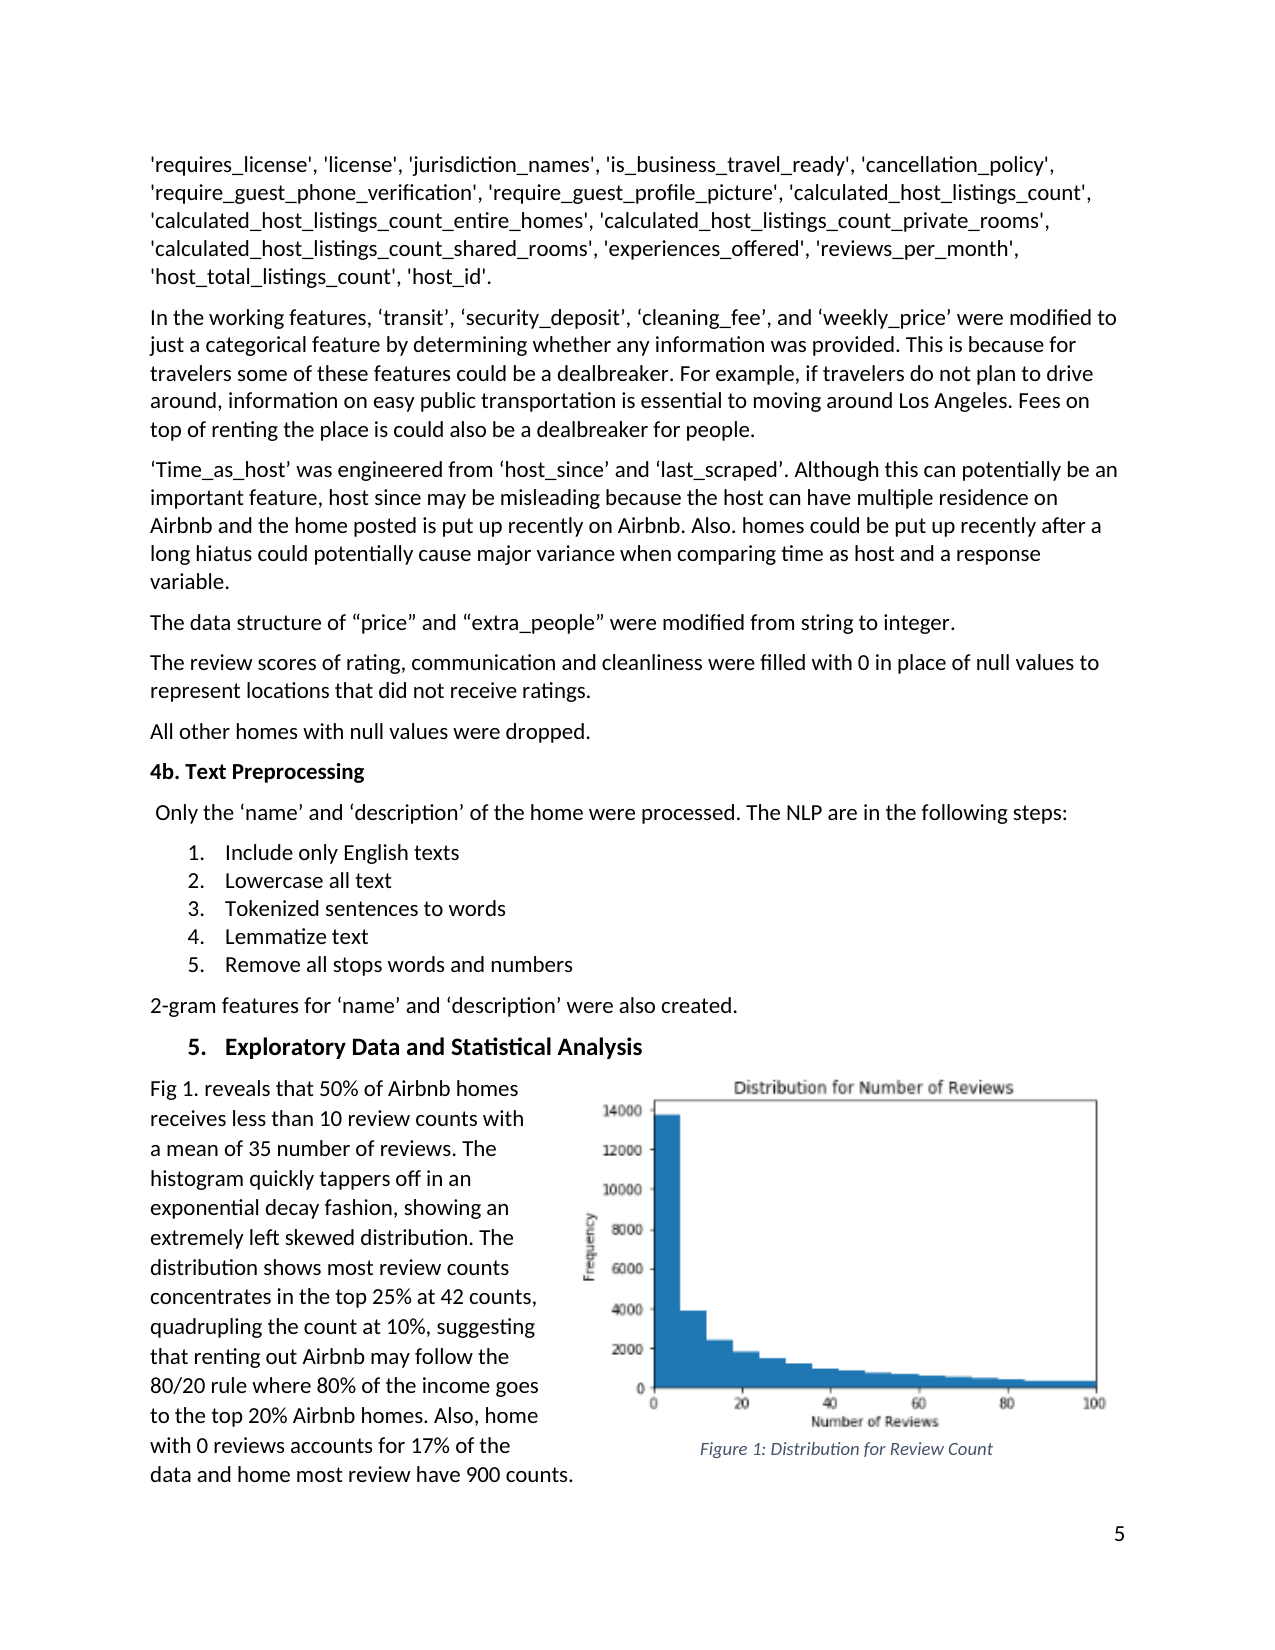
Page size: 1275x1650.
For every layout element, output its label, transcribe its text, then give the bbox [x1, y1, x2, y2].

list Exploratory Data and Statistical Analysis [187, 1032, 1125, 1062]
text 4b. Text Preprocessing [150, 757, 1125, 785]
text 2-gram features for ‘name’ and ‘description’ were also created. [150, 991, 1125, 1019]
list Tokenized sentences to words [187, 894, 1125, 922]
text The review scores of rating, communication and cleanliness were filled with 0 in place of null values to represent locations that did not receive ratings. [150, 648, 1125, 704]
list Remove all stops words and numbers [187, 951, 1125, 978]
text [150, 150, 1125, 290]
text ‘Time_as_host’ was engineered from ‘host_since’ and ‘last_scraped’. Although this can potentially be an important feature, host since may be misleading because the host can have multiple residence on Airbnb and the home posted is put up recently on Airbnb. Also. homes could be put up recently after a long hiatus could potentially cause major variance when comparing time as host and a response variable. [150, 455, 1125, 595]
text The data structure of “price” and “extra_people” were modified from string to integer. [150, 608, 1125, 636]
list Lemmatize text [187, 922, 1125, 951]
text In the working features, ‘transit’, ‘security_deposit’, ‘cleaning_fee’, and ‘weekly_price’ were modified to just a categorical feature by determining whether any information was provided. This is because for travelers some of these features could be a dealbreaker. For example, if travelers do not plan to drive around, information on easy public transportation is essential to moving around Los Angeles. Fees on top of renting the place is could also be a dealbreaker for people. [150, 303, 1125, 443]
picture [559, 1075, 1122, 1442]
list Lowercase all text [187, 866, 1125, 894]
text All other homes with null values were dropped. [150, 717, 1125, 745]
list Include only English texts [187, 838, 1125, 866]
text Only the ‘name’ and ‘description’ of the home were processed. The NLP are in the following steps: [150, 798, 1125, 826]
